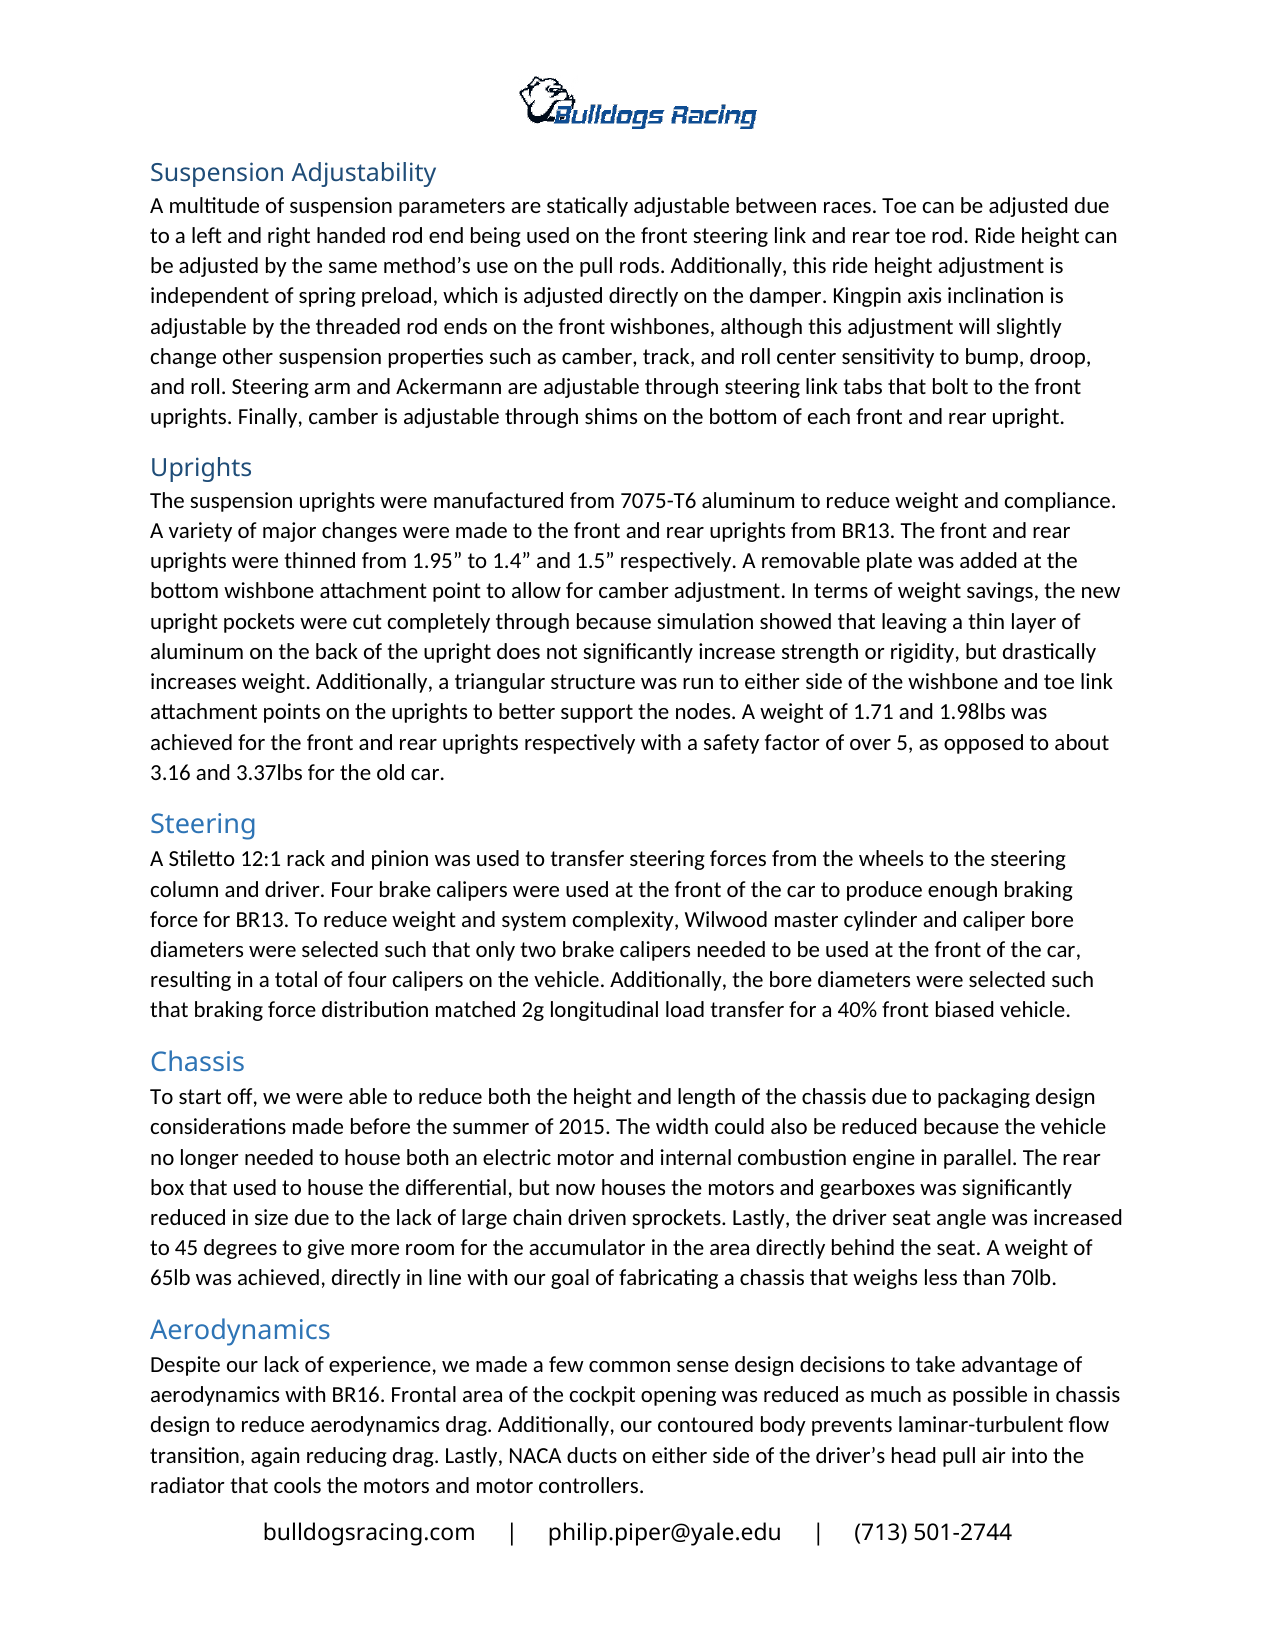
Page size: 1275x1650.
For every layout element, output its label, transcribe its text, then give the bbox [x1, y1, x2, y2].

picture [517, 75, 758, 131]
subtitle Aerodynamics [150, 1310, 1125, 1347]
subtitle Chassis [150, 1042, 1125, 1079]
text The suspension uprights were manufactured from 7075-T6 aluminum to reduce weight and compliance. A variety of major changes were made to the front and rear uprights from BR13. The front and rear uprights were thinned from 1.95” to 1.4” and 1.5” respectively. A removable plate was added at the bottom wishbone attachment point to allow for camber adjustment. In terms of weight savings, the new upright pockets were cut completely through because simulation showed that leaving a thin layer of aluminum on the back of the upright does not significantly increase strength or rigidity, but drastically increases weight. Additionally, a triangular structure was run to either side of the wishbone and toe link attachment points on the uprights to better support the nodes. A weight of 1.71 and 1.98lbs was achieved for the front and rear uprights respectively with a safety factor of over 5, as opposed to about 3.16 and 3.37lbs for the old car. [150, 486, 1125, 786]
subtitle Suspension Adjustability [150, 154, 1125, 188]
text A Stiletto 12:1 rack and pinion was used to transfer steering forces from the wheels to the steering column and driver. Four brake calipers were used at the front of the car to produce enough braking force for BR13. To reduce weight and system complexity, Wilwood master cylinder and caliper bore diameters were selected such that only two brake calipers needed to be used at the front of the car, resulting in a total of four calipers on the vehicle. Additionally, the bore diameters were selected such that braking force distribution matched 2g longitudinal load transfer for a 40% front biased vehicle. [150, 844, 1125, 1024]
text A multitude of suspension parameters are statically adjustable between races. Toe can be adjusted due to a left and right handed rod end being used on the front steering link and rear toe rod. Ride height can be adjusted by the same method’s use on the pull rods. Additionally, this ride height adjustment is independent of spring preload, which is adjusted directly on the damper. Kingpin axis inclination is adjustable by the threaded rod ends on the front wishbones, although this adjustment will slightly change other suspension properties such as camber, track, and roll center sensitivity to bump, droop, and roll. Steering arm and Ackermann are adjustable through steering link tabs that bolt to the front uprights. Finally, camber is adjustable through shims on the bottom of each front and rear upright. [150, 191, 1125, 430]
subtitle Steering [150, 805, 1125, 842]
subtitle Uprights [150, 449, 1125, 483]
text To start off, we were able to reduce both the height and length of the chassis due to packaging design considerations made before the summer of 2015. The width could also be reduced because the vehicle no longer needed to house both an electric motor and internal combustion engine in parallel. The rear box that used to house the differential, but now houses the motors and gearboxes was significantly reduced in size due to the lack of large chain driven sprockets. Lastly, the driver seat angle was increased to 45 degrees to give more room for the accumulator in the area directly behind the seat. A weight of 65lb was achieved, directly in line with our goal of fabricating a chassis that weighs less than 70lb. [150, 1082, 1125, 1292]
text Despite our lack of experience, we made a few common sense design decisions to take advantage of aerodynamics with BR16. Frontal area of the cockpit opening was reduced as much as possible in chassis design to reduce aerodynamics drag. Additionally, our contoured body prevents laminar-turbulent flow transition, again reducing drag. Lastly, NACA ducts on either side of the driver’s head pull air into the radiator that cools the motors and motor controllers. [150, 1350, 1125, 1499]
